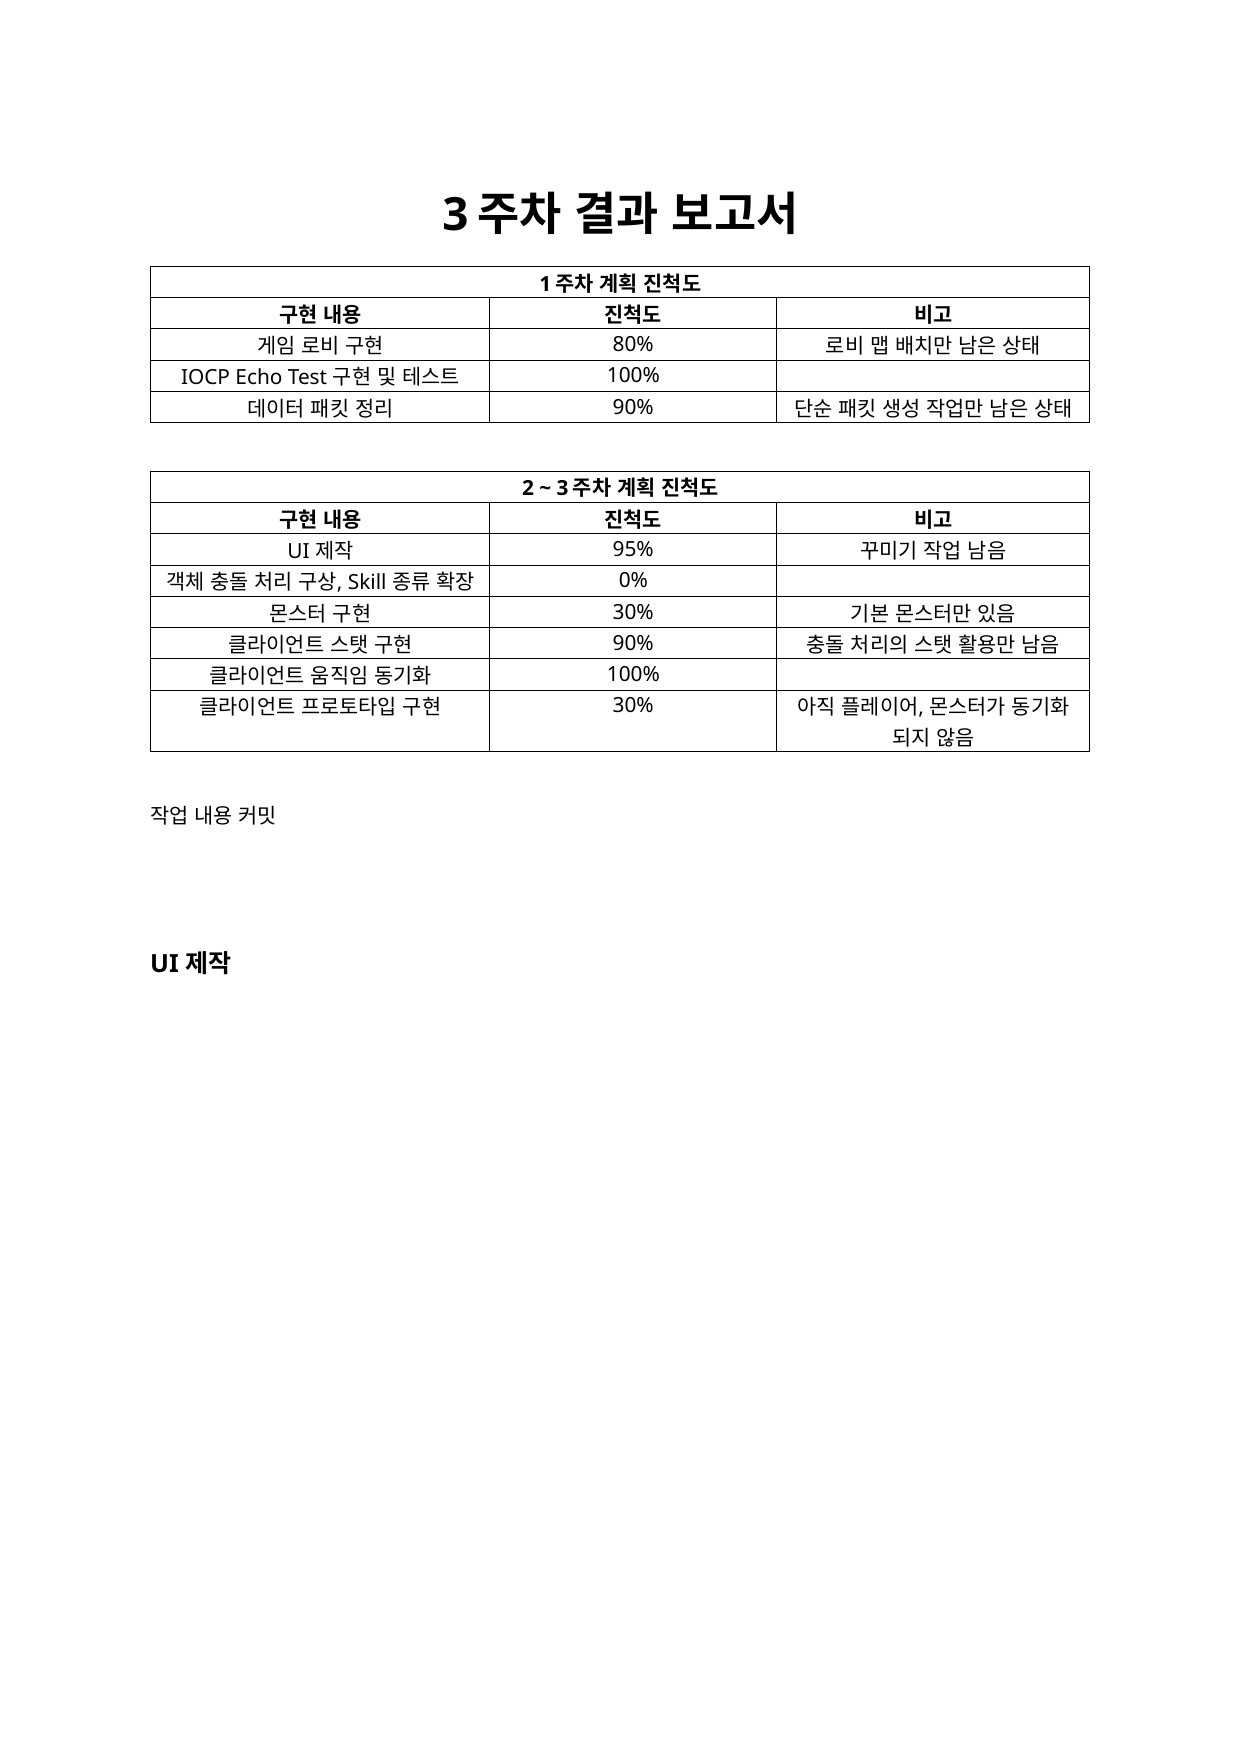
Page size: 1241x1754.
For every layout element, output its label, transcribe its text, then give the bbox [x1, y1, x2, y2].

table_cell 90% [490, 628, 776, 658]
table_cell 80% [490, 329, 776, 359]
table_cell 꾸미기 작업 남음 [777, 534, 1089, 564]
table_cell IOCP Echo Test 구현 및 테스트 [151, 361, 489, 391]
table_cell 단순 패킷 생성 작업만 남은 상태 [777, 392, 1089, 422]
table_header 1주차 계획 진척도 [151, 267, 1089, 297]
table_cell 구현 내용 [151, 298, 489, 328]
table_cell 30% [490, 597, 776, 627]
table_cell [777, 566, 1089, 596]
table_cell 구현 내용 [151, 503, 489, 533]
text 작업 내용 커밋 [150, 799, 1090, 830]
table_cell 아직 플레이어, 몬스터가 동기화 되지 않음 [777, 691, 1089, 751]
table_cell 충돌 처리의 스탯 활용만 남음 [777, 628, 1089, 658]
table_cell 진척도 [490, 298, 776, 328]
text UI 제작 [150, 943, 1090, 979]
table_cell UI 제작 [151, 534, 489, 564]
table_cell [777, 361, 1089, 391]
table_cell 비고 [777, 298, 1089, 328]
table_cell 클라이언트 스탯 구현 [151, 628, 489, 658]
table_cell 30% [490, 691, 776, 751]
table_header 2 ~ 3주차 계획 진척도 [151, 472, 1089, 502]
table_cell 진척도 [490, 503, 776, 533]
table_cell 클라이언트 움직임 동기화 [151, 659, 489, 689]
table_cell 95% [490, 534, 776, 564]
table_cell 100% [490, 361, 776, 391]
table_cell 데이터 패킷 정리 [151, 392, 489, 422]
table_cell 게임 로비 구현 [151, 329, 489, 359]
table_cell [777, 659, 1089, 689]
table_cell 100% [490, 659, 776, 689]
text 3주차 결과 보고서 [150, 177, 1090, 244]
table_cell 기본 몬스터만 있음 [777, 597, 1089, 627]
table_cell 클라이언트 프로토타입 구현 [151, 691, 489, 751]
table_cell 90% [490, 392, 776, 422]
table_cell 몬스터 구현 [151, 597, 489, 627]
table_cell 비고 [777, 503, 1089, 533]
table_cell 0% [490, 566, 776, 596]
table_cell 로비 맵 배치만 남은 상태 [777, 329, 1089, 359]
table_cell 객체 충돌 처리 구상, Skill 종류 확장 [151, 566, 489, 596]
